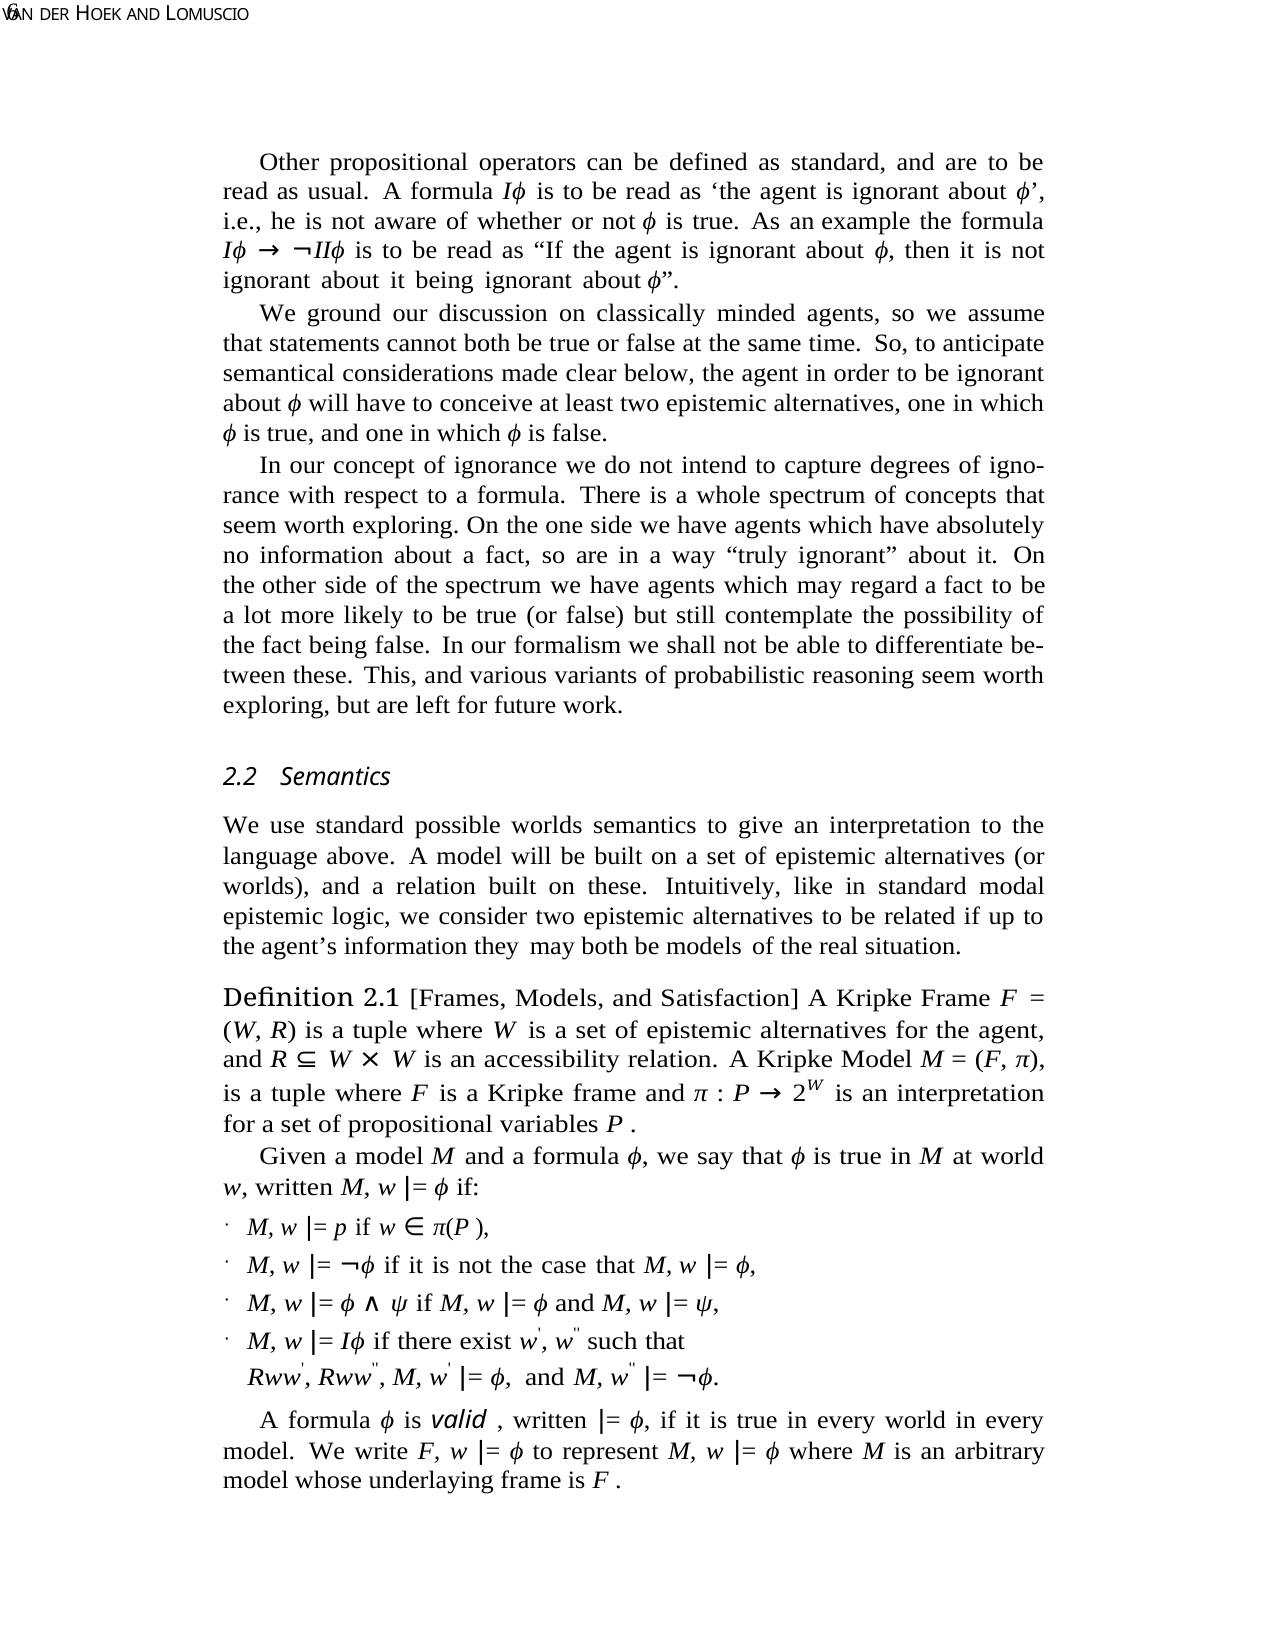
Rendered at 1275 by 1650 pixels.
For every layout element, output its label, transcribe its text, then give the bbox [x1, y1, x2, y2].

list M, w |= ϕ ∧ ψ if M, w |= ϕ and M, w |= ψ, [225, 1288, 1096, 1317]
text w, written M, w |= ϕ if: [223, 1172, 1096, 1201]
text A formula ϕ is valid , written |= ϕ, if it is true in every world in every model. We write F, w |= ϕ to represent M, w |= ϕ where M is an arbitrary model whose underlaying frame is F . [223, 1402, 1045, 1494]
text Other propositional operators can be defined as standard, and are to be read as usual. A formula Iϕ is to be read as ‘the agent is ignorant about ϕ’, i.e., he is not aware of whether or not ϕ is true. As an example the formula Iϕ → ¬IIϕ is to be read as “If the agent is ignorant about ϕ, then it is not ignorant about it being ignorant about ϕ”. [223, 147, 1045, 294]
text We ground our discussion on classically minded agents, so we assume that statements cannot both be true or false at the same time. So, to anticipate semantical considerations made clear below, the agent in order to be ignorant about ϕ will have to conceive at least two epistemic alternatives, one in which ϕ is true, and one in which ϕ is false. [223, 298, 1045, 447]
text Definition 2.1 [Frames, Models, and Satisfaction] A Kripke Frame F = (W, R) is a tuple where W is a set of epistemic alternatives for the agent, and R ⊆ W × W is an accessibility relation. A Kripke Model M = (F, π), is a tuple where F is a Kripke frame and π : P → 2W is an interpretation for a set of propositional variables P . [223, 980, 1045, 1138]
list M, w |= Iϕ if there exist w', w'' such that [225, 1321, 1096, 1357]
text Given a model M and a formula ϕ, we say that ϕ is true in M at world [259, 1141, 1096, 1170]
text In our concept of ignorance we do not intend to capture degrees of igno- rance with respect to a formula. There is a whole spectrum of concepts that seem worth exploring. On the one side we have agents which have absolutely no information about a fact, so are in a way “truly ignorant” about it. On the other side of the spectrum we have agents which may regard a fact to be a lot more likely to be true (or false) but still contemplate the possibility of the fact being false. In our formalism we shall not be able to differentiate be- tween these. This, and various variants of probabilistic reasoning seem worth exploring, but are left for future work. [223, 450, 1045, 719]
list M, w |= p if w ∈ π(P ), [225, 1212, 1096, 1242]
text We use standard possible worlds semantics to give an interpretation to the language above. A model will be built on a set of epistemic alternatives (or worlds), and a relation built on these. Intuitively, like in standard modal epistemic logic, we consider two epistemic alternatives to be related if up to the agent’s information they may both be models of the real situation. [223, 811, 1045, 960]
text Rww', Rww'', M, w' |= ϕ, and M, w'' |= ¬ϕ. [247, 1357, 1096, 1392]
list M, w |= ¬ϕ if it is not the case that M, w |= ϕ, [225, 1250, 1096, 1279]
list Semantics [223, 759, 1096, 793]
